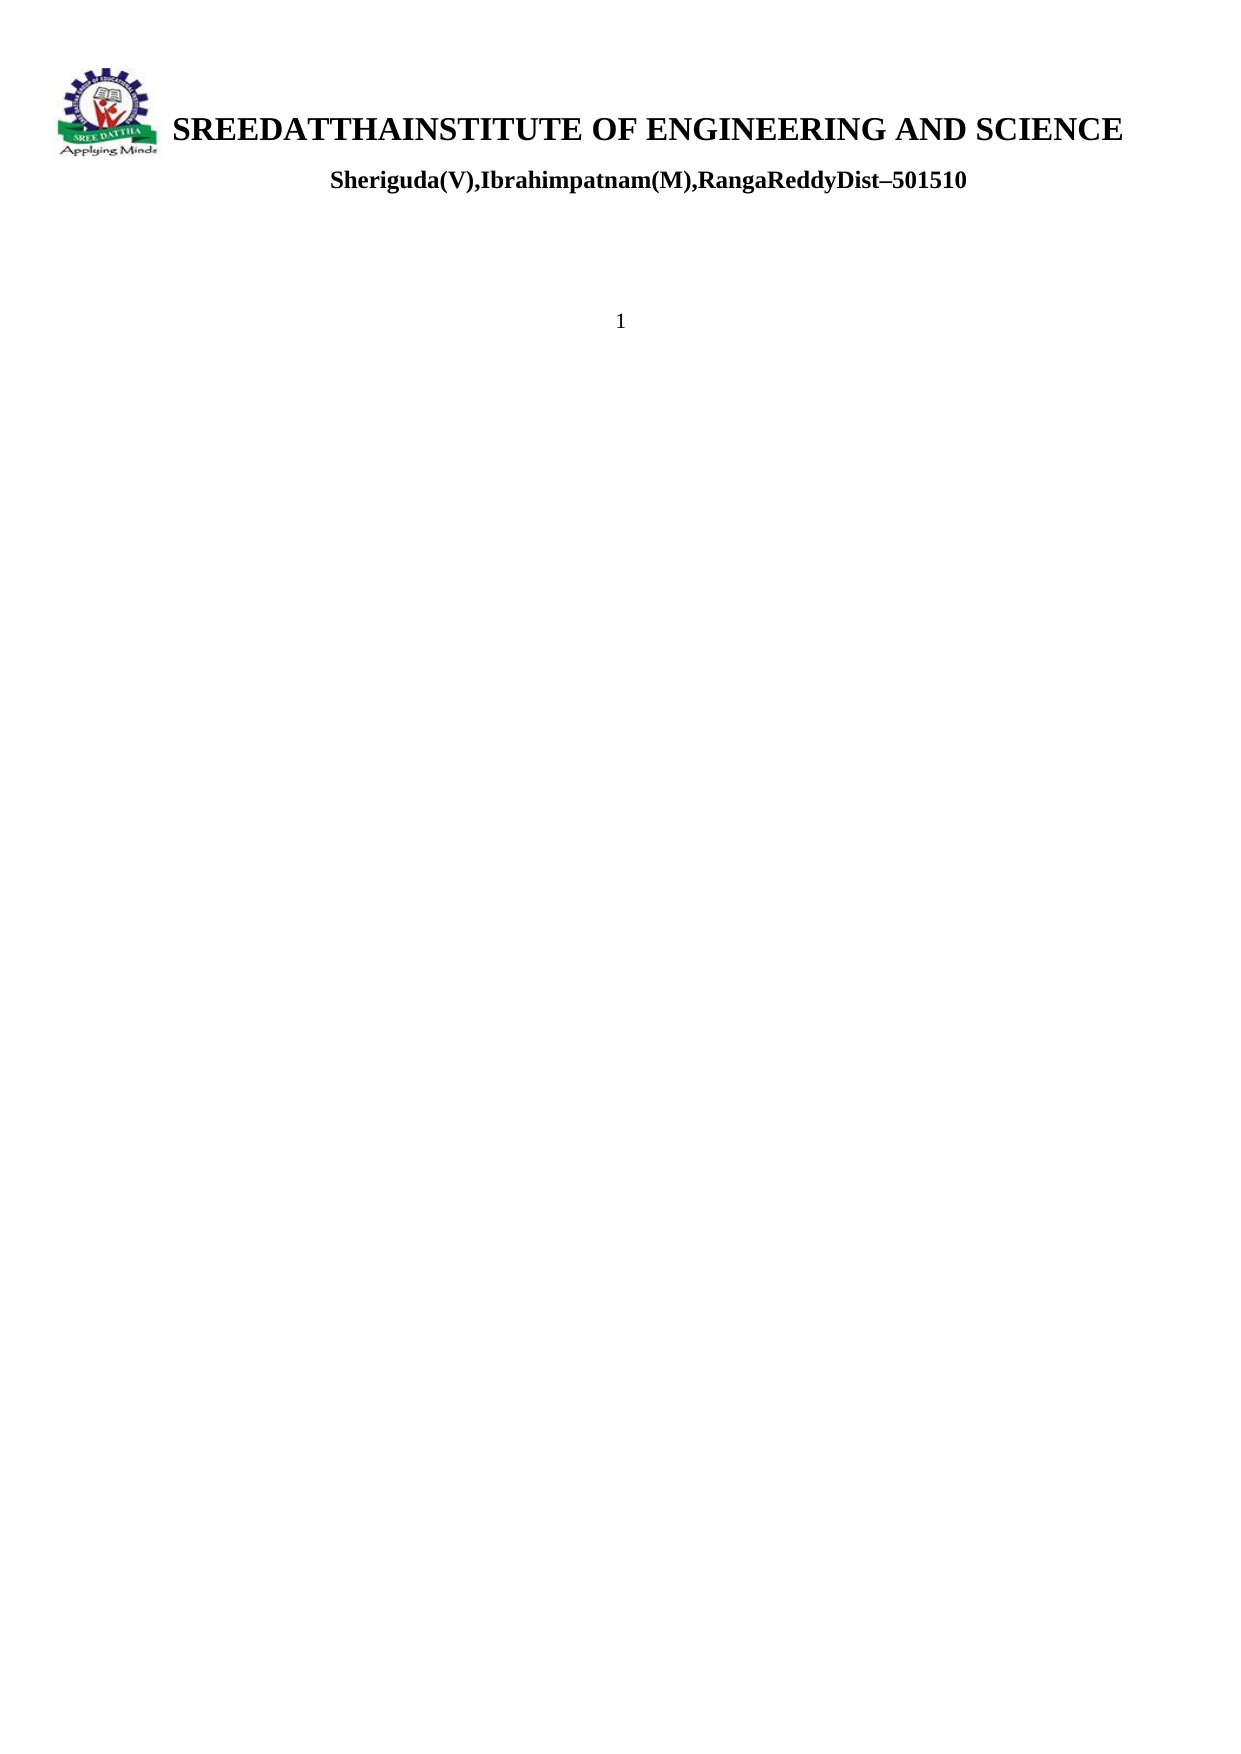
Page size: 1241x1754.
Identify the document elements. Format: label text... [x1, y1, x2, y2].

text 1 [131, 308, 1110, 333]
picture [51, 68, 163, 157]
